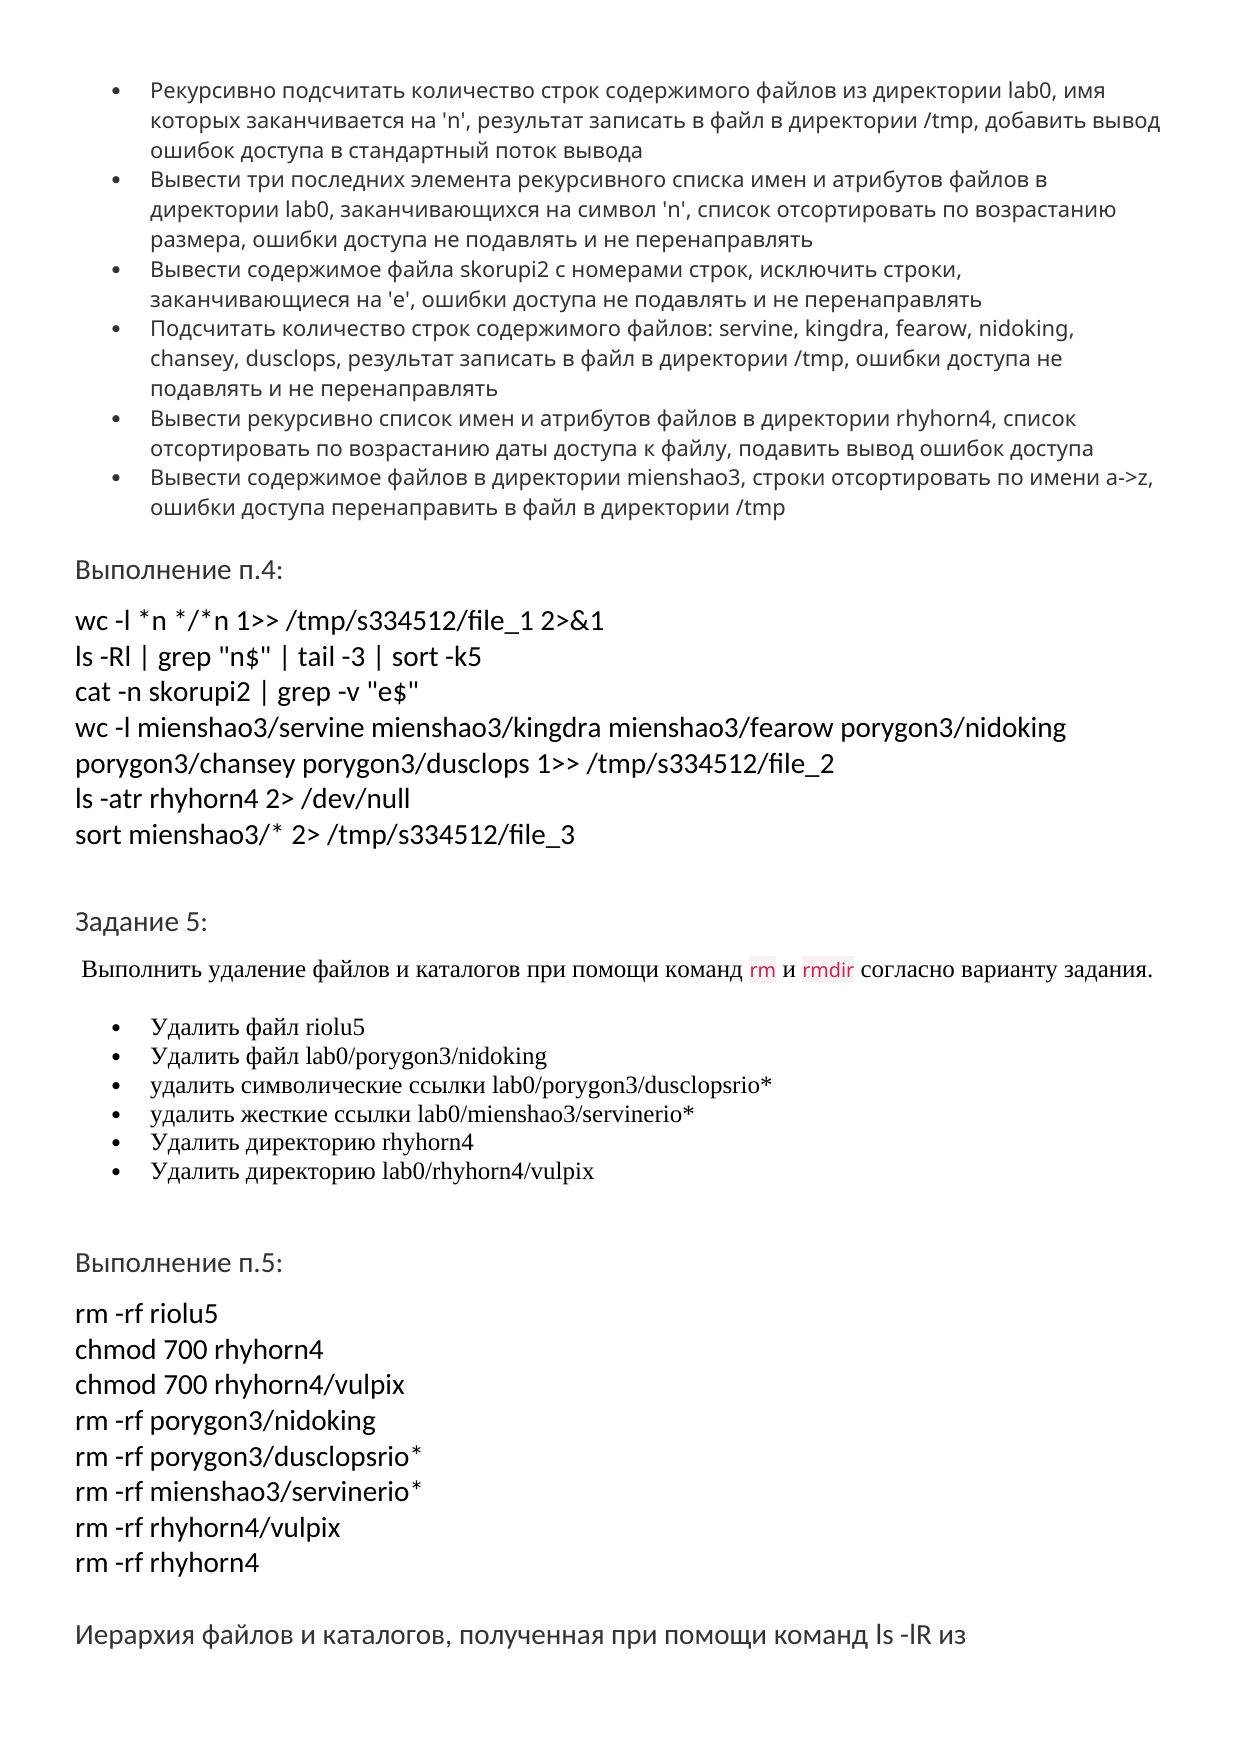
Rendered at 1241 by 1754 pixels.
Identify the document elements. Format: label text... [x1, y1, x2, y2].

text rm -rf mienshao3/servinerio* [75, 1473, 1165, 1509]
text rm -rf porygon3/dusclopsrio* [75, 1438, 1165, 1473]
text Выполнить удаление файлов и каталогов при помощи команд rm и rmdir согласно варианту задания. [75, 954, 1165, 983]
text ls -Rl | grep "n$" | tail -3 | sort -k5 [75, 638, 1165, 673]
text wc -l mienshao3/servine mienshao3/kingdra mienshao3/fearow porygon3/nidoking porygon3/chansey porygon3/dusclops 1>> /tmp/s334512/file_2 [75, 709, 1165, 780]
text rm -rf riolu5 [75, 1295, 1165, 1331]
list Вывести рекурсивно список имен и атрибутов файлов в директории rhyhorn4, список отсортировать по возрастанию даты доступа к файлу, подавить вывод ошибок доступа [112, 403, 1165, 462]
text chmod 700 rhyhorn4/vulpix [75, 1366, 1165, 1402]
text sort mienshao3/* 2> /tmp/s334512/file_3 [75, 816, 1165, 852]
list Удалить директорию lab0/rhyhorn4/vulpix [112, 1156, 1165, 1185]
text rm -rf rhyhorn4/vulpix [75, 1509, 1165, 1544]
text Выполнение п.5: [75, 1244, 1165, 1279]
list Удалить файл riolu5 [112, 1012, 1165, 1041]
list удалить символические ссылки lab0/porygon3/dusclopsrio* [112, 1070, 1165, 1099]
text chmod 700 rhyhorn4 [75, 1331, 1165, 1366]
list Вывести три последних элемента рекурсивного списка имен и атрибутов файлов в директории lab0, заканчивающихся на символ 'n', список отсортировать по возрастанию размера, ошибки доступа не подавлять и не перенаправлять [112, 164, 1165, 254]
list Удалить файл lab0/porygon3/nidoking [112, 1041, 1165, 1070]
list удалить жесткие ссылки lab0/mienshao3/servinerio* [112, 1099, 1165, 1127]
text cat -n skorupi2 | grep -v "e$" [75, 673, 1165, 709]
list Рекурсивно подсчитать количество строк содержимого файлов из директории lab0, имя которых заканчивается на 'n', результат записать в файл в директории /tmp, добавить вывод ошибок доступа в стандартный поток вывода [112, 75, 1165, 164]
text rm -rf rhyhorn4 [75, 1544, 1165, 1580]
list Удалить директорию rhyhorn4 [112, 1127, 1165, 1156]
text rm -rf porygon3/nidoking [75, 1402, 1165, 1438]
list Вывести содержимое файлов в директории mienshao3, строки отсортировать по имени a->z, ошибки доступа перенаправить в файл в директории /tmp [112, 462, 1165, 522]
text wc -l *n */*n 1>> /tmp/s334512/file_1 2>&1 [75, 602, 1165, 638]
text Иерархия файлов и каталогов, полученная при помощи команд ls -lR из [75, 1616, 1165, 1651]
text Задание 5: [75, 903, 1165, 938]
list Вывести содержимое файла skorupi2 с номерами строк, исключить строки, заканчивающиеся на 'e', ошибки доступа не подавлять и не перенаправлять [112, 254, 1165, 313]
text Выполнение п.4: [75, 551, 1165, 587]
list Подсчитать количество строк содержимого файлов: servine, kingdra, fearow, nidoking, chansey, dusclops, результат записать в файл в директории /tmp, ошибки доступа не подавлять и не перенаправлять [112, 313, 1165, 403]
text ls -atr rhyhorn4 2> /dev/null [75, 780, 1165, 816]
